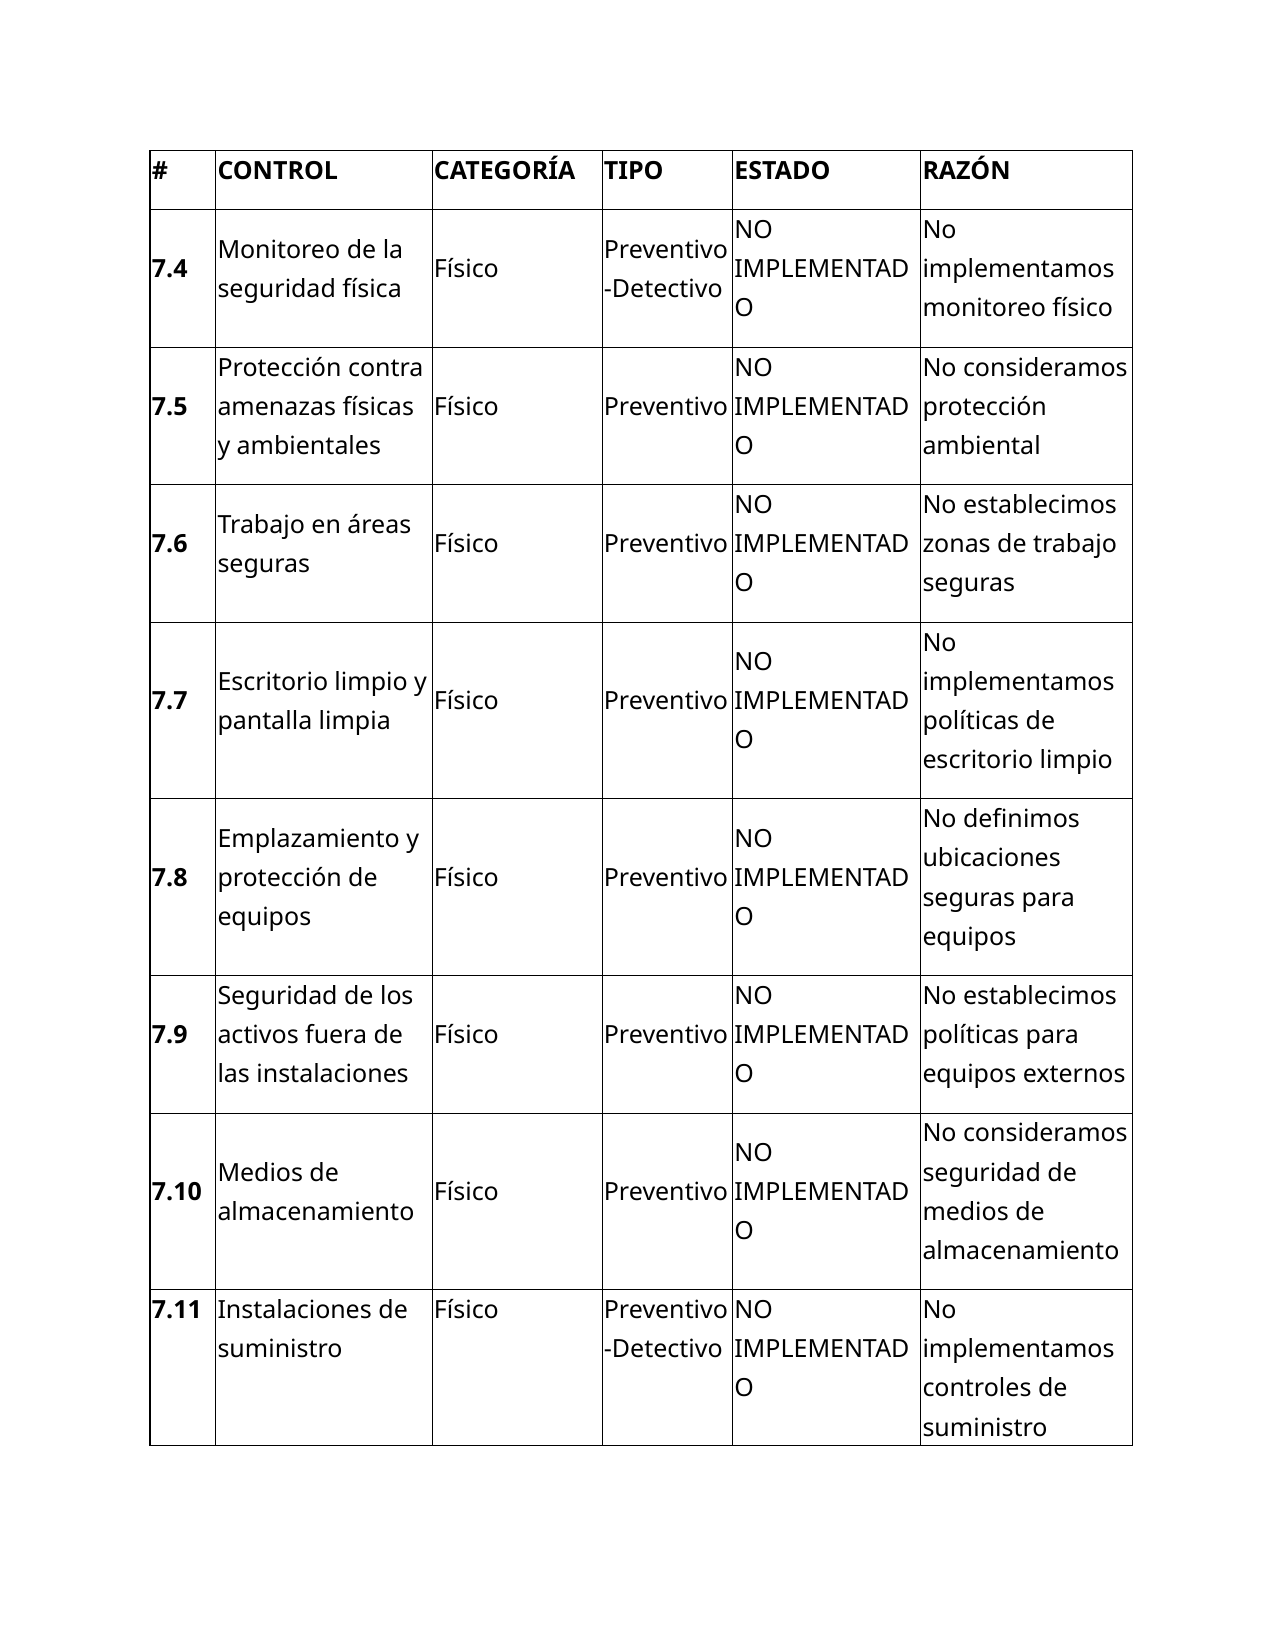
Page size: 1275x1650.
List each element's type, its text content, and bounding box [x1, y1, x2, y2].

table_cell No implementamos políticas de escritorio limpio [921, 623, 1132, 798]
table_cell NO IMPLEMENTADO [733, 976, 920, 1112]
table_cell Monitoreo de la seguridad física [216, 210, 432, 347]
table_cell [921, 1290, 1132, 1445]
table_cell 7.4 [151, 210, 215, 347]
table_cell Físico [433, 623, 602, 798]
table_cell NO IMPLEMENTADO [733, 348, 920, 484]
table_cell Físico [433, 1290, 602, 1445]
table_cell Preventivo [603, 1114, 732, 1289]
table_cell 7.9 [151, 976, 215, 1112]
table_cell 7.10 [151, 1114, 215, 1289]
table_cell NO IMPLEMENTADO [733, 799, 920, 975]
table_cell 7.8 [151, 799, 215, 975]
table_cell Seguridad de los activos fuera de las instalaciones [216, 976, 432, 1112]
table_cell Físico [433, 799, 602, 975]
table_cell 7.5 [151, 348, 215, 484]
table_cell Preventivo-Detectivo [603, 1290, 732, 1445]
table_cell Físico [433, 1114, 602, 1289]
table_cell Físico [433, 485, 602, 622]
table_cell Preventivo-Detectivo [603, 210, 732, 347]
table_cell Emplazamiento y protección de equipos [216, 799, 432, 975]
table_header # [151, 151, 215, 209]
table_cell Preventivo [603, 623, 732, 798]
table_cell No establecimos políticas para equipos externos [921, 976, 1132, 1112]
table_cell Trabajo en áreas seguras [216, 485, 432, 622]
table_cell Instalaciones de suministro [216, 1290, 432, 1445]
table_header CONTROL [216, 151, 432, 209]
table_cell No establecimos zonas de trabajo seguras [921, 485, 1132, 622]
table_cell Preventivo [603, 348, 732, 484]
table_cell NO IMPLEMENTADO [733, 1114, 920, 1289]
table_cell No definimos ubicaciones seguras para equipos [921, 799, 1132, 975]
table_cell Preventivo [603, 976, 732, 1112]
table_header RAZÓN [921, 151, 1132, 209]
table_cell Protección contra amenazas físicas y ambientales [216, 348, 432, 484]
table_cell No implementamos monitoreo físico [921, 210, 1132, 347]
table_header CATEGORÍA [433, 151, 602, 209]
table_cell NO IMPLEMENTADO [733, 1290, 920, 1445]
table_cell No consideramos protección ambiental [921, 348, 1132, 484]
table_cell Físico [433, 976, 602, 1112]
table_cell Físico [433, 348, 602, 484]
table_header ESTADO [733, 151, 920, 209]
table_cell NO IMPLEMENTADO [733, 485, 920, 622]
table_cell 7.11 [151, 1290, 215, 1445]
table_cell 7.6 [151, 485, 215, 622]
table_cell Preventivo [603, 485, 732, 622]
table_cell Escritorio limpio y pantalla limpia [216, 623, 432, 798]
table_cell 7.7 [151, 623, 215, 798]
table_header TIPO [603, 151, 732, 209]
table_cell NO IMPLEMENTADO [733, 210, 920, 347]
table_cell Preventivo [603, 799, 732, 975]
table_cell Medios de almacenamiento [216, 1114, 432, 1289]
table_cell No consideramos seguridad de medios de almacenamiento [921, 1114, 1132, 1289]
table_cell NO IMPLEMENTADO [733, 623, 920, 798]
table_cell Físico [433, 210, 602, 347]
